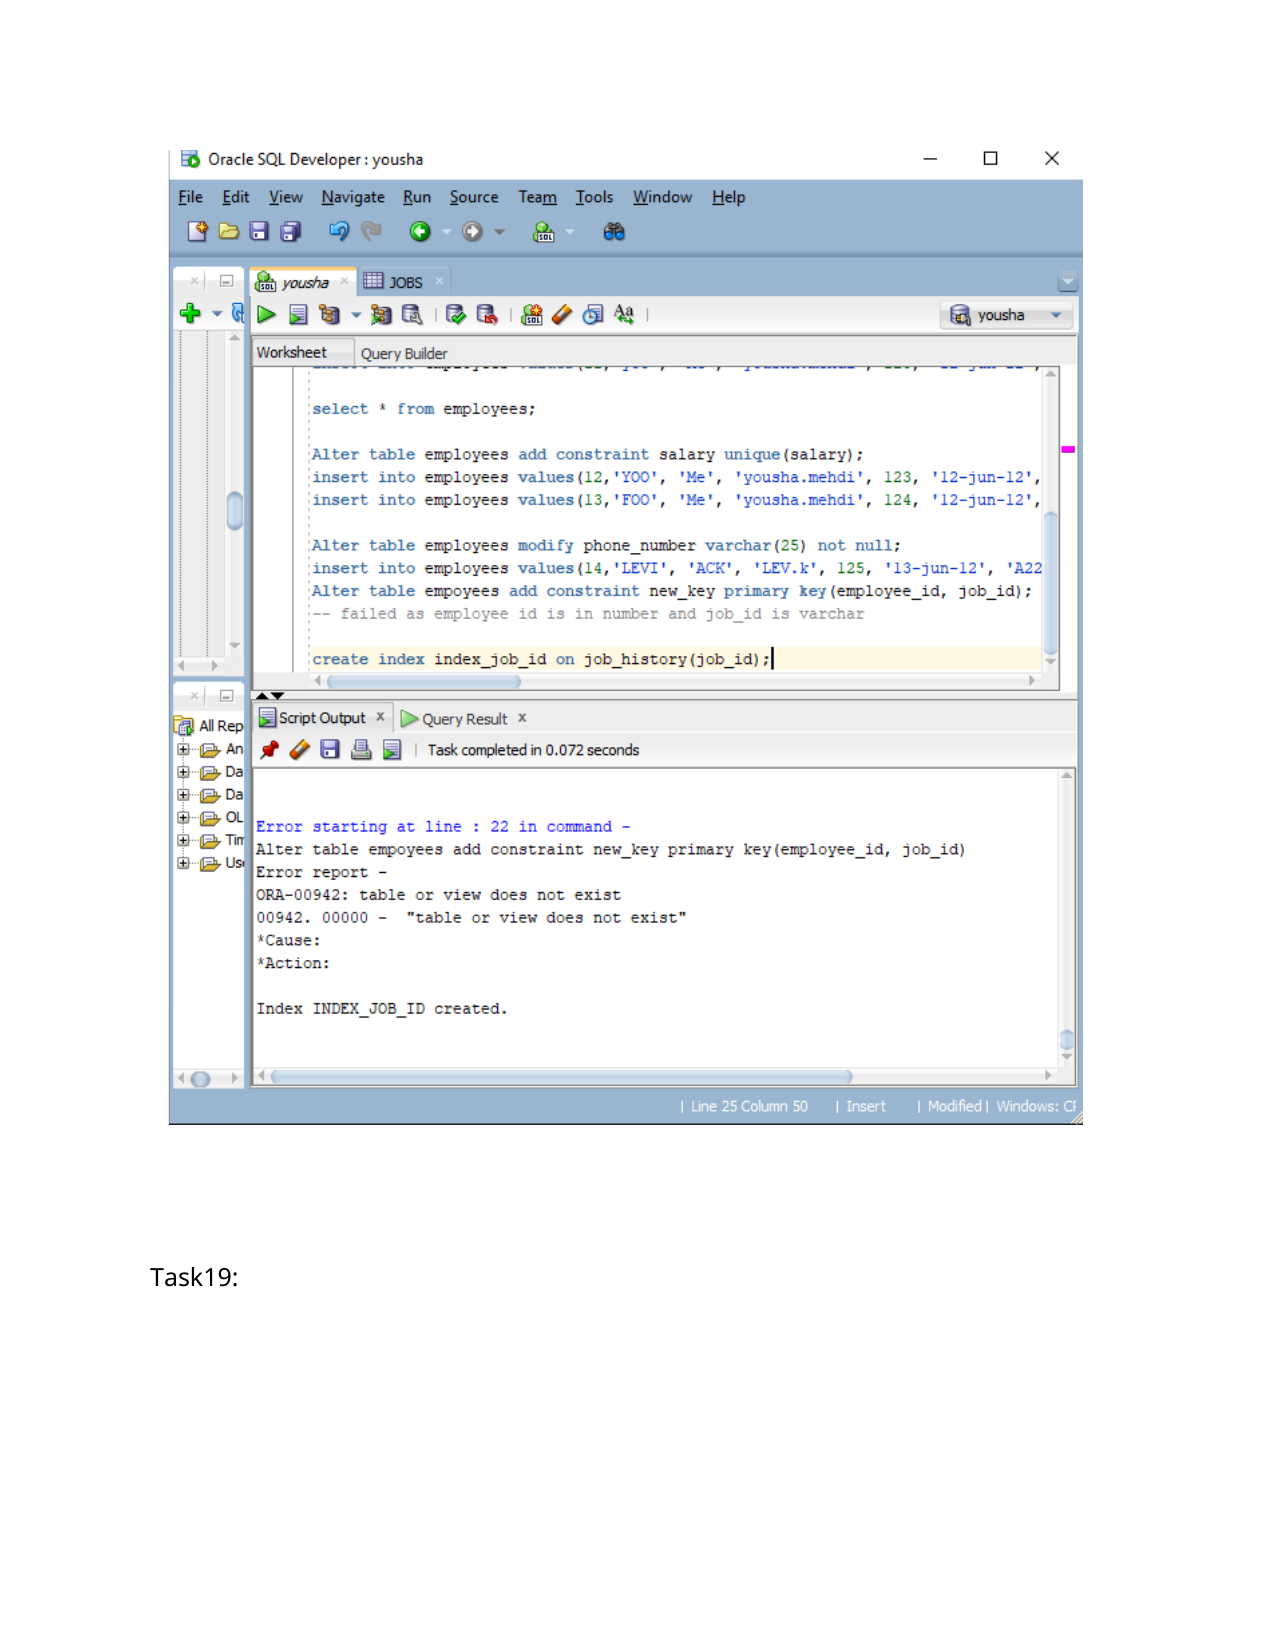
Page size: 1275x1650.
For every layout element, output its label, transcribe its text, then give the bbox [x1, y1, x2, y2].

text Task19: [150, 1259, 1125, 1293]
